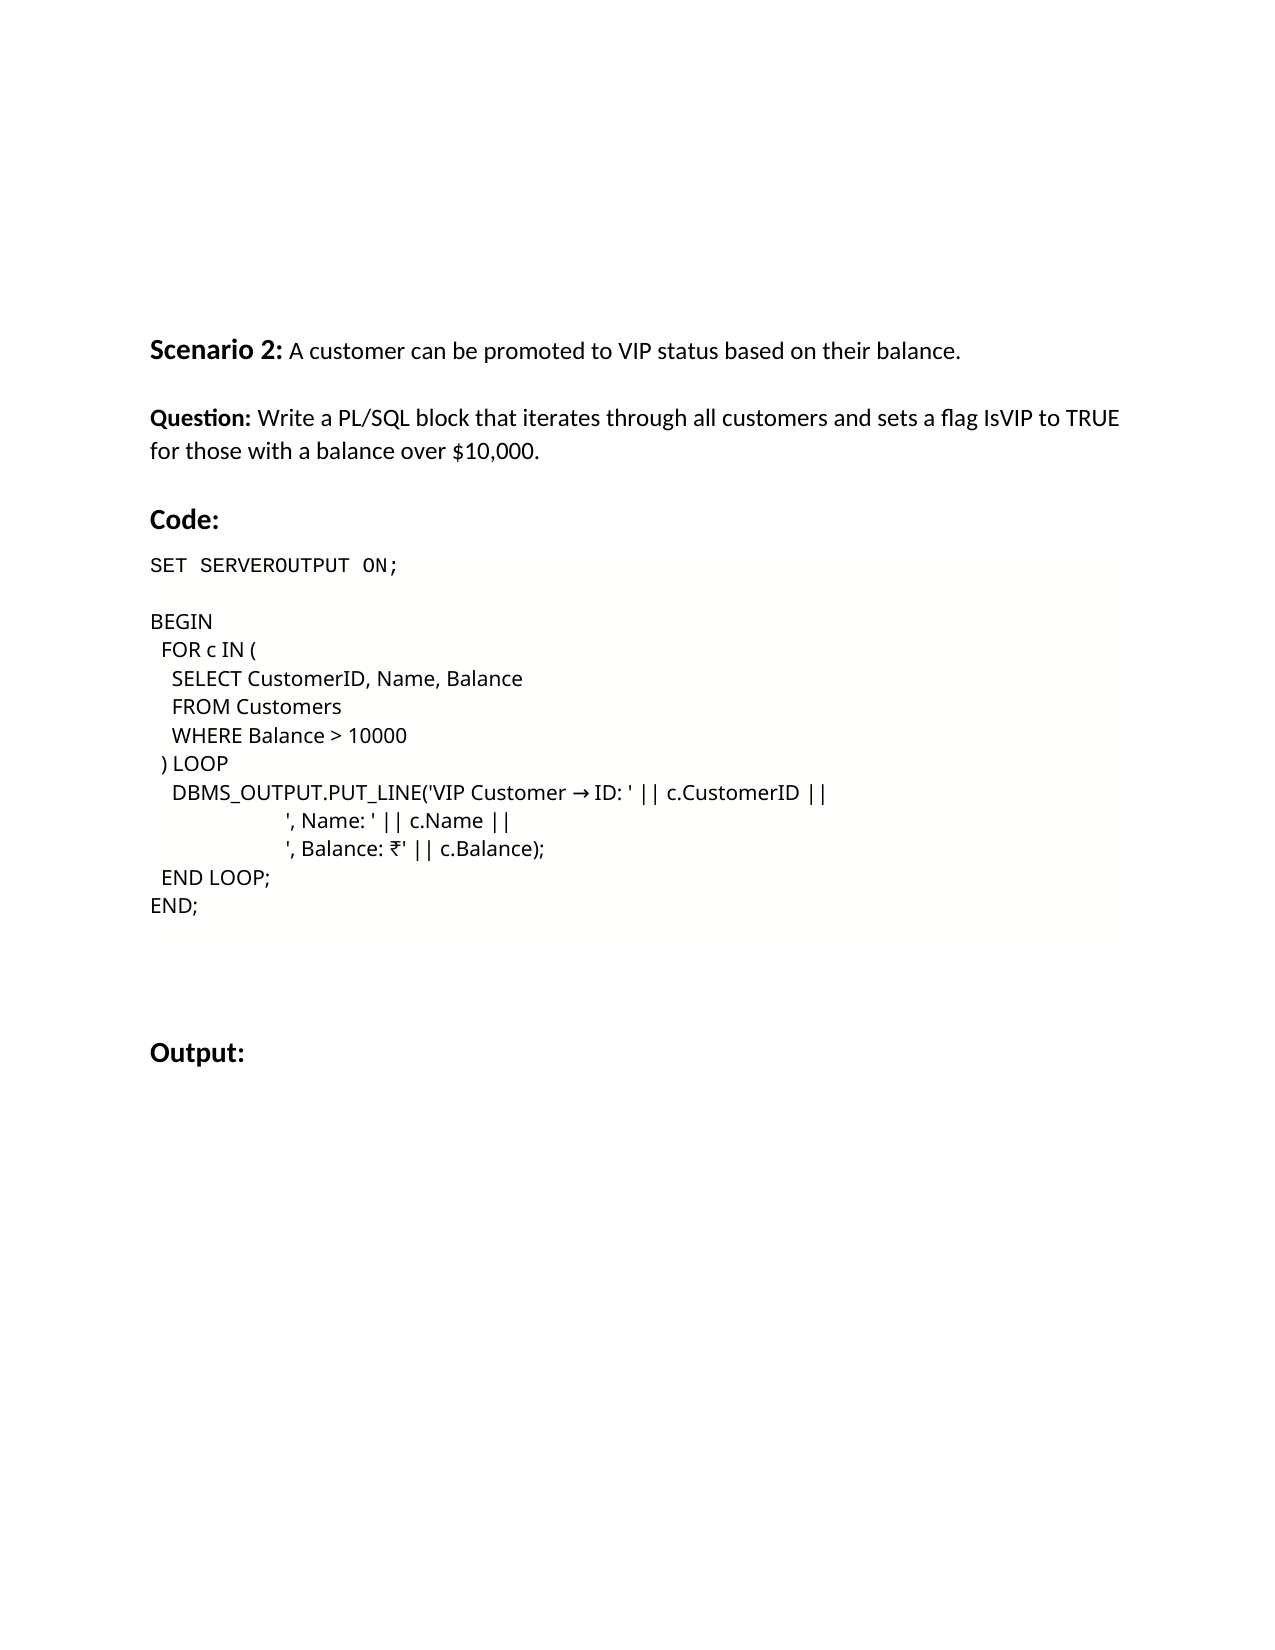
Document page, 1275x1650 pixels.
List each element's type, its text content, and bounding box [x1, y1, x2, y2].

text BEGIN [150, 607, 1125, 636]
text Code: [150, 501, 1125, 537]
text ) LOOP [150, 749, 1125, 778]
text FROM Customers [150, 692, 1125, 721]
text FOR c IN ( [150, 636, 1125, 664]
text ', Balance: ₹' || c.Balance); [150, 834, 1125, 863]
text ', Name: ' || c.Name || [150, 806, 1125, 834]
text SET SERVEROUTPUT ON; [150, 554, 1125, 579]
text END LOOP; [150, 863, 1125, 892]
text Question: Write a PL/SQL block that iterates through all customers and sets a flag IsVIP to TRUE for those with a balance over $10,000. [150, 403, 1125, 466]
text END; [150, 892, 1125, 920]
text DBMS_OUTPUT.PUT_LINE('VIP Customer → ID: ' || c.CustomerID || [150, 778, 1125, 806]
text SELECT CustomerID, Name, Balance [150, 664, 1125, 692]
text WHERE Balance > 10000 [150, 721, 1125, 749]
text Scenario 2: A customer can be promoted to VIP status based on their balance. [150, 331, 1125, 367]
text Output: [150, 1034, 1125, 1070]
